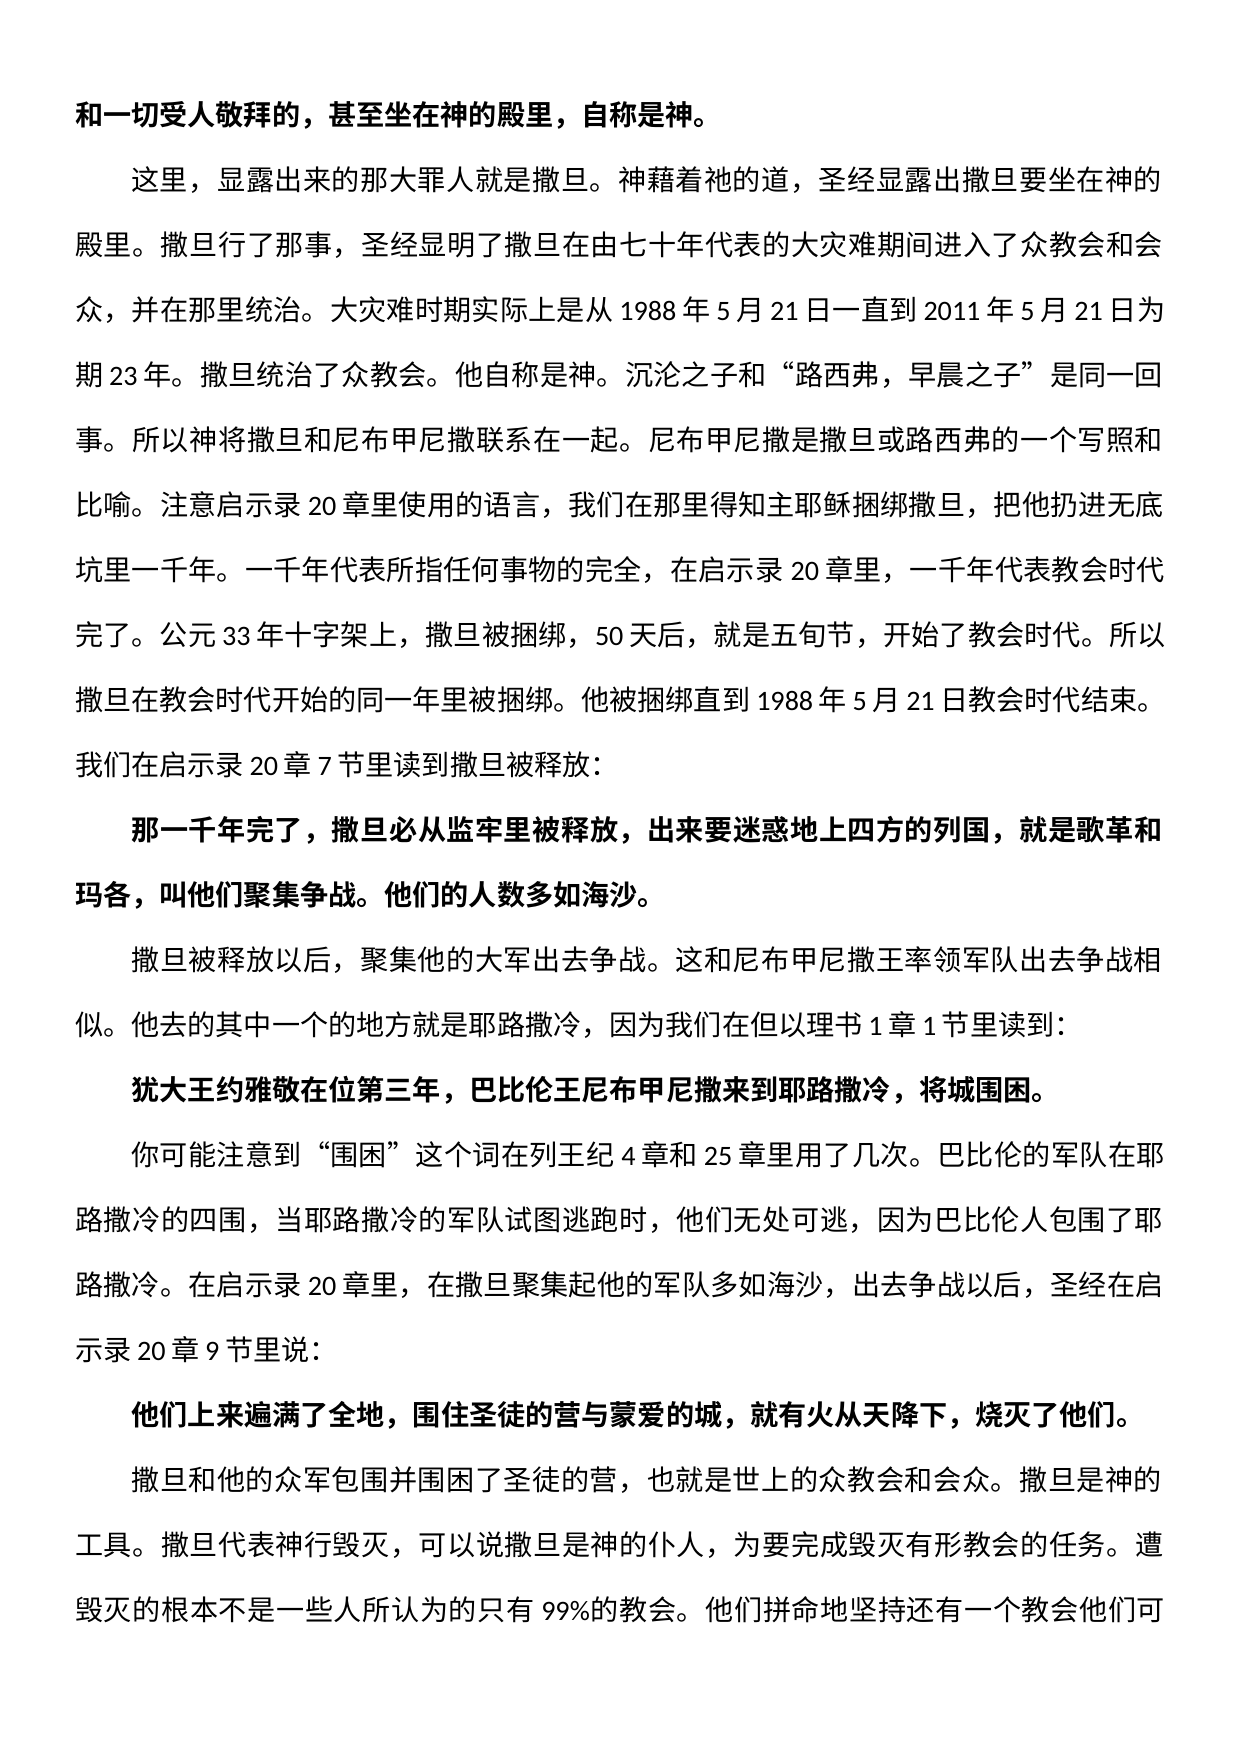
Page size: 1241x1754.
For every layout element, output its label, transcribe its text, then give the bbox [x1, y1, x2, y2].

text 这里，显露出来的那大罪人就是撒旦。神藉着祂的道，圣经显露出撒旦要坐在神的殿里。撒旦行了那事，圣经显明了撒旦在由七十年代表的大灾难期间进入了众教会和会众，并在那里统治。大灾难时期实际上是从1988年5月21日一直到2011年5月21日为期23年。撒旦统治了众教会。他自称是神。沉沦之子和“路西弗，早晨之子”是同一回事。所以神将撒旦和尼布甲尼撒联系在一起。尼布甲尼撒是撒旦或路西弗的一个写照和比喻。注意启示录20章里使用的语言，我们在那里得知主耶稣捆绑撒旦，把他扔进无底坑里一千年。一千年代表所指任何事物的完全，在启示录20章里，一千年代表教会时代完了。公元33年十字架上，撒旦被捆绑，50天后，就是五旬节，开始了教会时代。所以撒旦在教会时代开始的同一年里被捆绑。他被捆绑直到1988年5月21日教会时代结束。我们在启示录20章7节里读到撒旦被释放： [75, 146, 1165, 796]
text 犹大王约雅敬在位第三年，巴比伦王尼布甲尼撒来到耶路撒冷，将城围困。 [75, 1056, 1165, 1121]
text 那一千年完了，撒旦必从监牢里被释放，出来要迷惑地上四方的列国，就是歌革和玛各，叫他们聚集争战。他们的人数多如海沙。 [75, 796, 1165, 926]
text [75, 81, 1165, 146]
text 撒旦被释放以后，聚集他的大军出去争战。这和尼布甲尼撒王率领军队出去争战相似。他去的其中一个的地方就是耶路撒冷，因为我们在但以理书1章1节里读到： [75, 926, 1165, 1056]
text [75, 1446, 1165, 1641]
text 他们上来遍满了全地，围住圣徒的营与蒙爱的城，就有火从天降下，烧灭了他们。 [75, 1381, 1165, 1446]
text 你可能注意到“围困”这个词在列王纪4章和25章里用了几次。巴比伦的军队在耶路撒冷的四围，当耶路撒冷的军队试图逃跑时，他们无处可逃，因为巴比伦人包围了耶路撒冷。在启示录20章里，在撒旦聚集起他的军队多如海沙，出去争战以后，圣经在启示录20章9节里说： [75, 1121, 1165, 1381]
